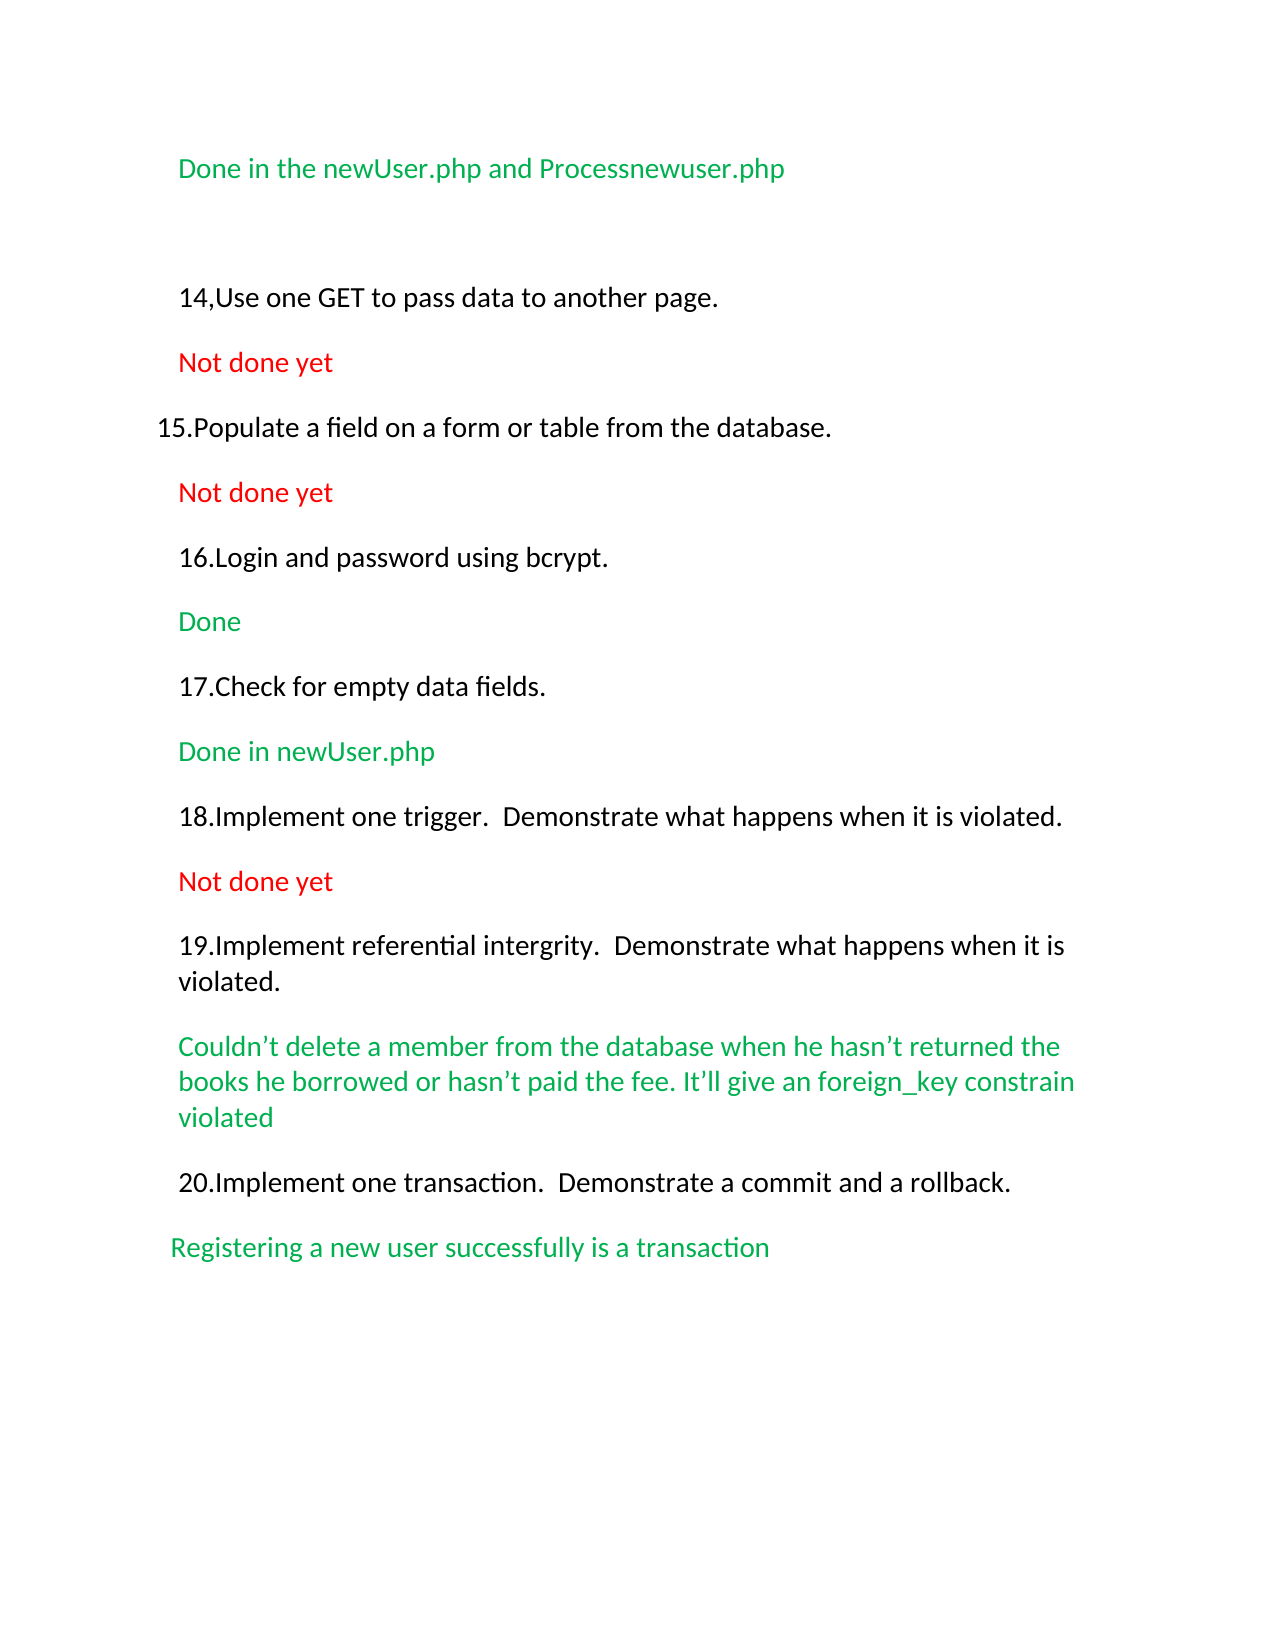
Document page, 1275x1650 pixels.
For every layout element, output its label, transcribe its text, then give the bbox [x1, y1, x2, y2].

text Not done yet [178, 863, 1125, 898]
text Done in newUser.php [178, 733, 1125, 769]
text 19.Implement referential intergrity. Demonstrate what happens when it is violated. [178, 927, 1125, 999]
text 20.Implement one transaction. Demonstrate a commit and a rollback. [178, 1164, 1125, 1199]
text Done [178, 603, 1125, 639]
text Not done yet [178, 474, 1125, 509]
text Not done yet [178, 344, 1125, 380]
text 18.Implement one trigger. Demonstrate what happens when it is violated. [178, 798, 1125, 833]
text 17.Check for empty data fields. [178, 668, 1125, 704]
text 14,Use one GET to pass data to another page. [178, 279, 1125, 315]
text Registering a new user successfully is a transaction [150, 1229, 1125, 1264]
text 16.Login and password using bcrypt. [178, 539, 1125, 574]
text Couldn’t delete a member from the database when he hasn’t returned the books he borrowed or hasn’t paid the fee. It’ll give an foreign_key constrain violated [178, 1028, 1125, 1135]
text 15.Populate a field on a form or table from the database. [150, 409, 1125, 445]
text Done in the newUser.php and Processnewuser.php [178, 150, 1125, 186]
